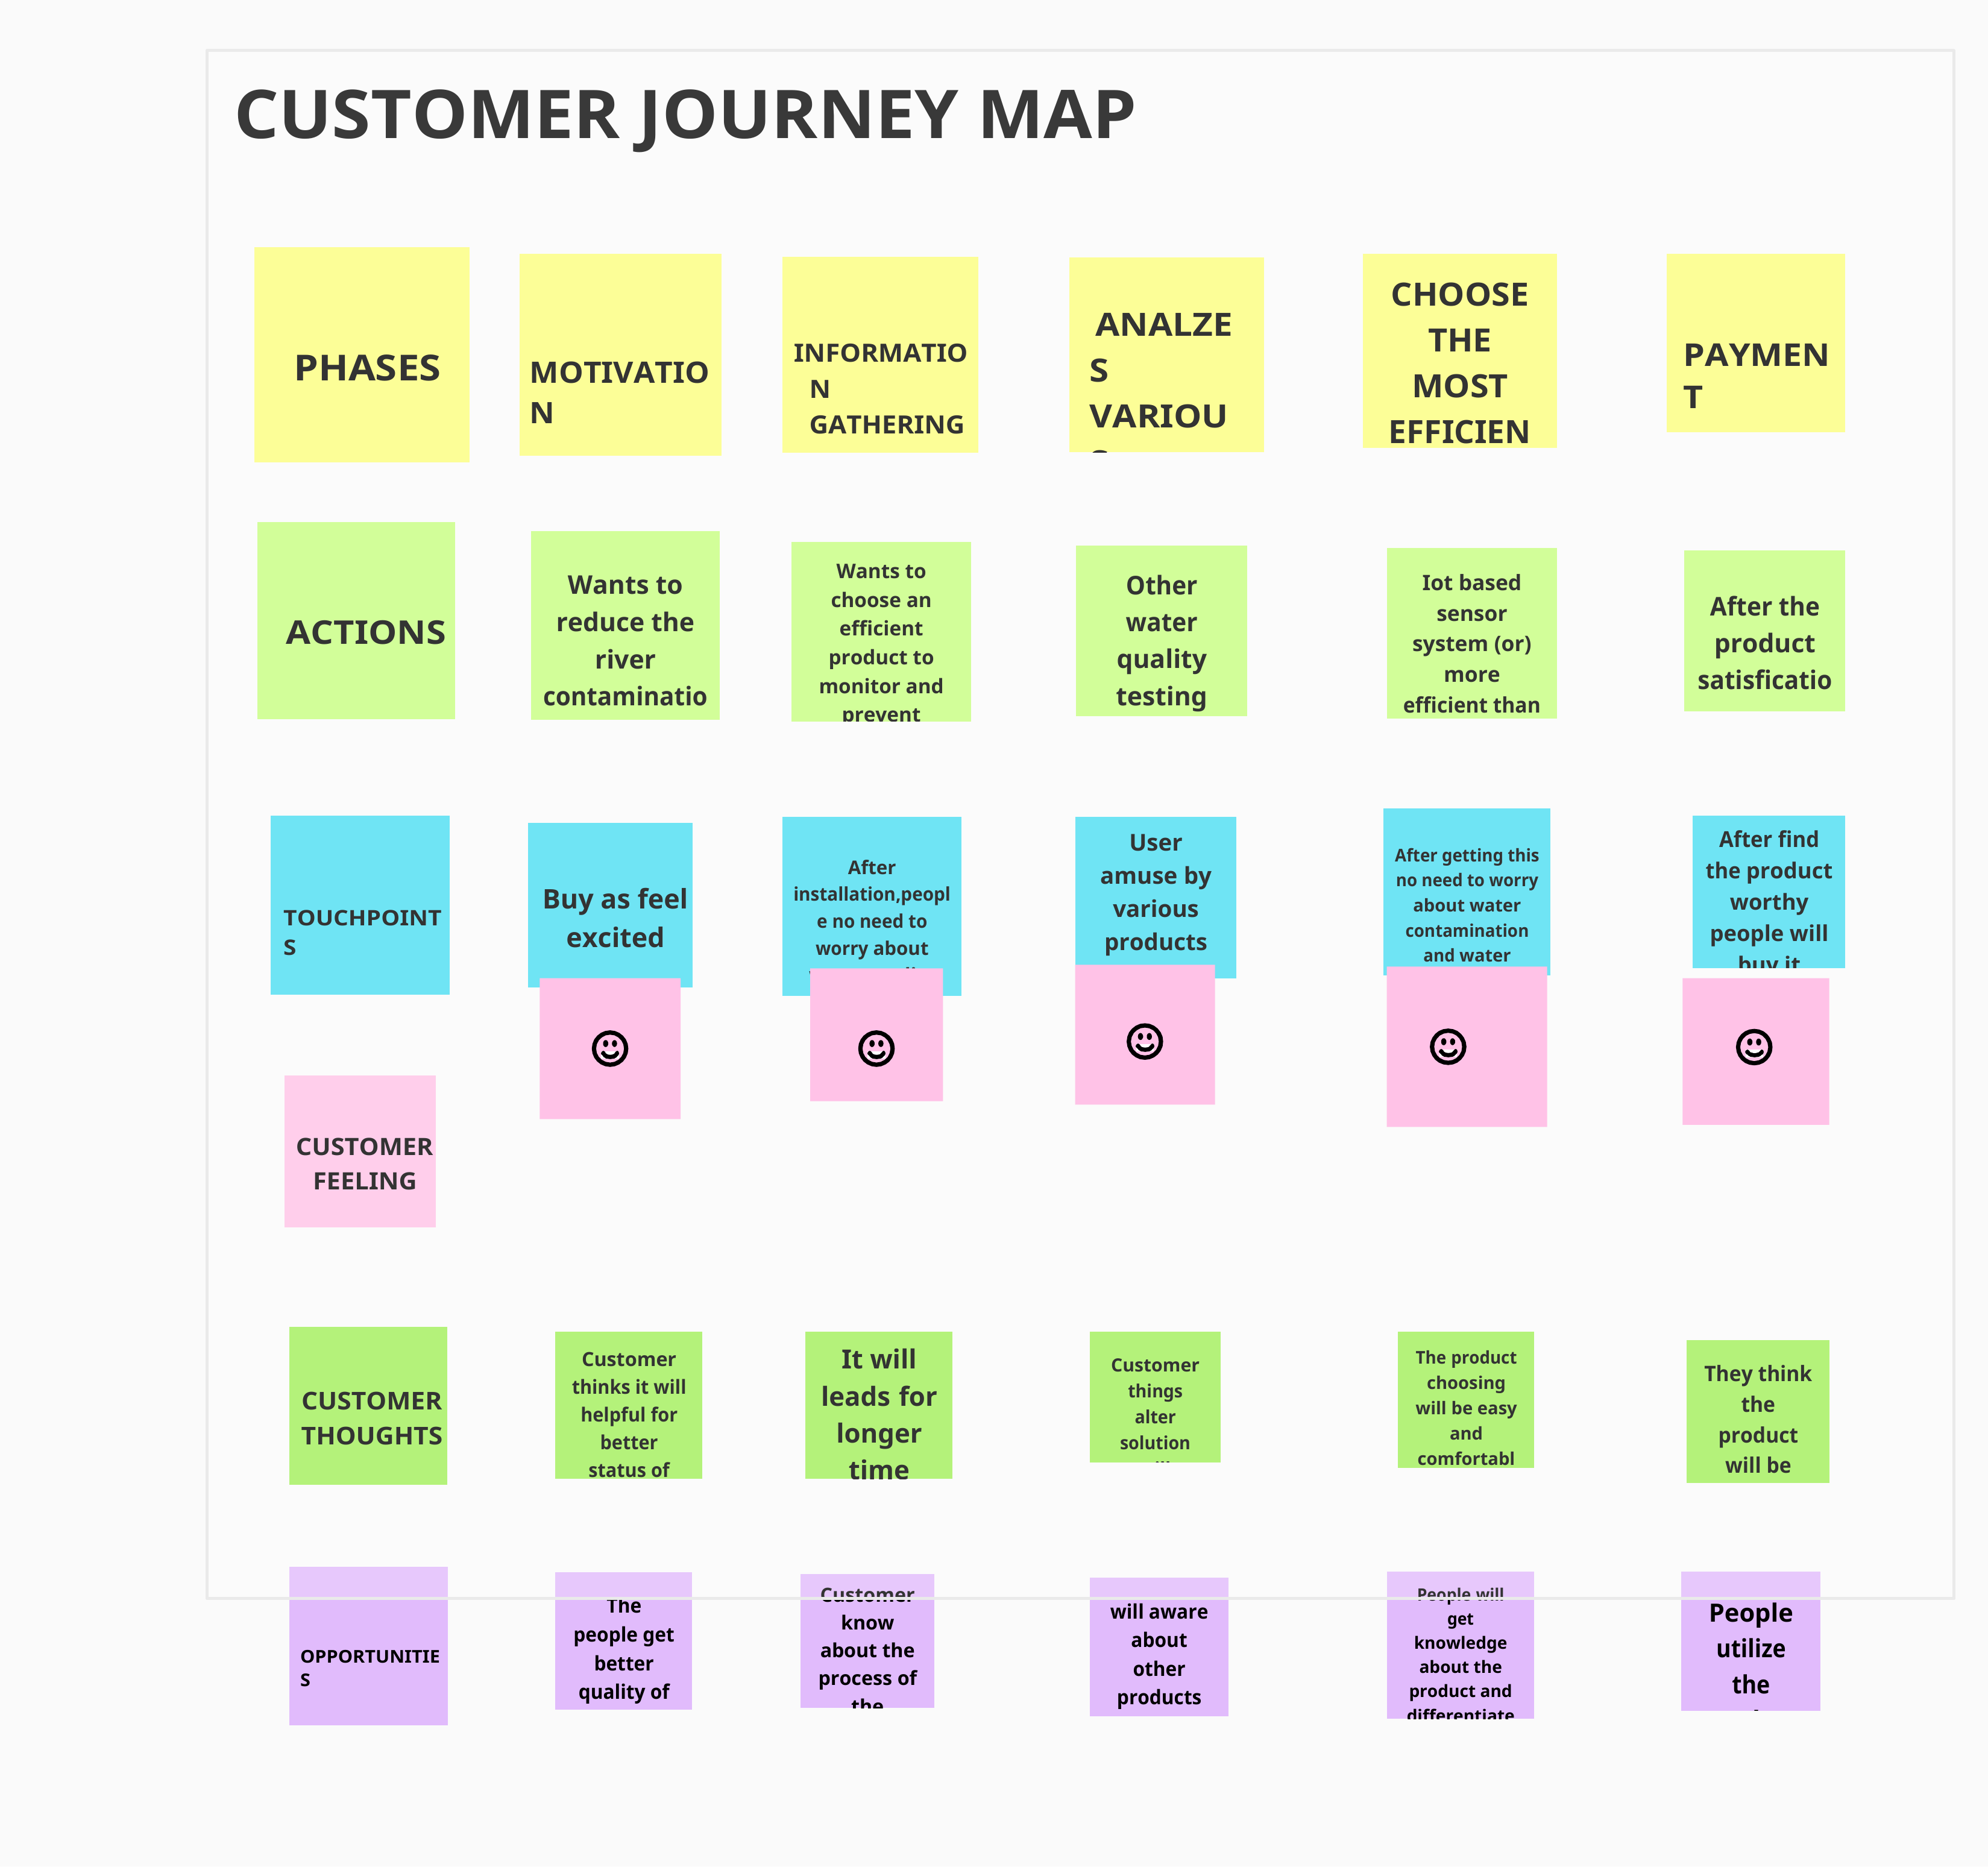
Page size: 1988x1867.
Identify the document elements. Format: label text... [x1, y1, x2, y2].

picture [1439, 1049, 1458, 1057]
title CUSTOMER JOURNEY MAP [234, 66, 1852, 158]
picture [867, 1051, 885, 1059]
picture [1136, 1044, 1154, 1052]
picture [1745, 1050, 1764, 1057]
picture [601, 1051, 619, 1059]
